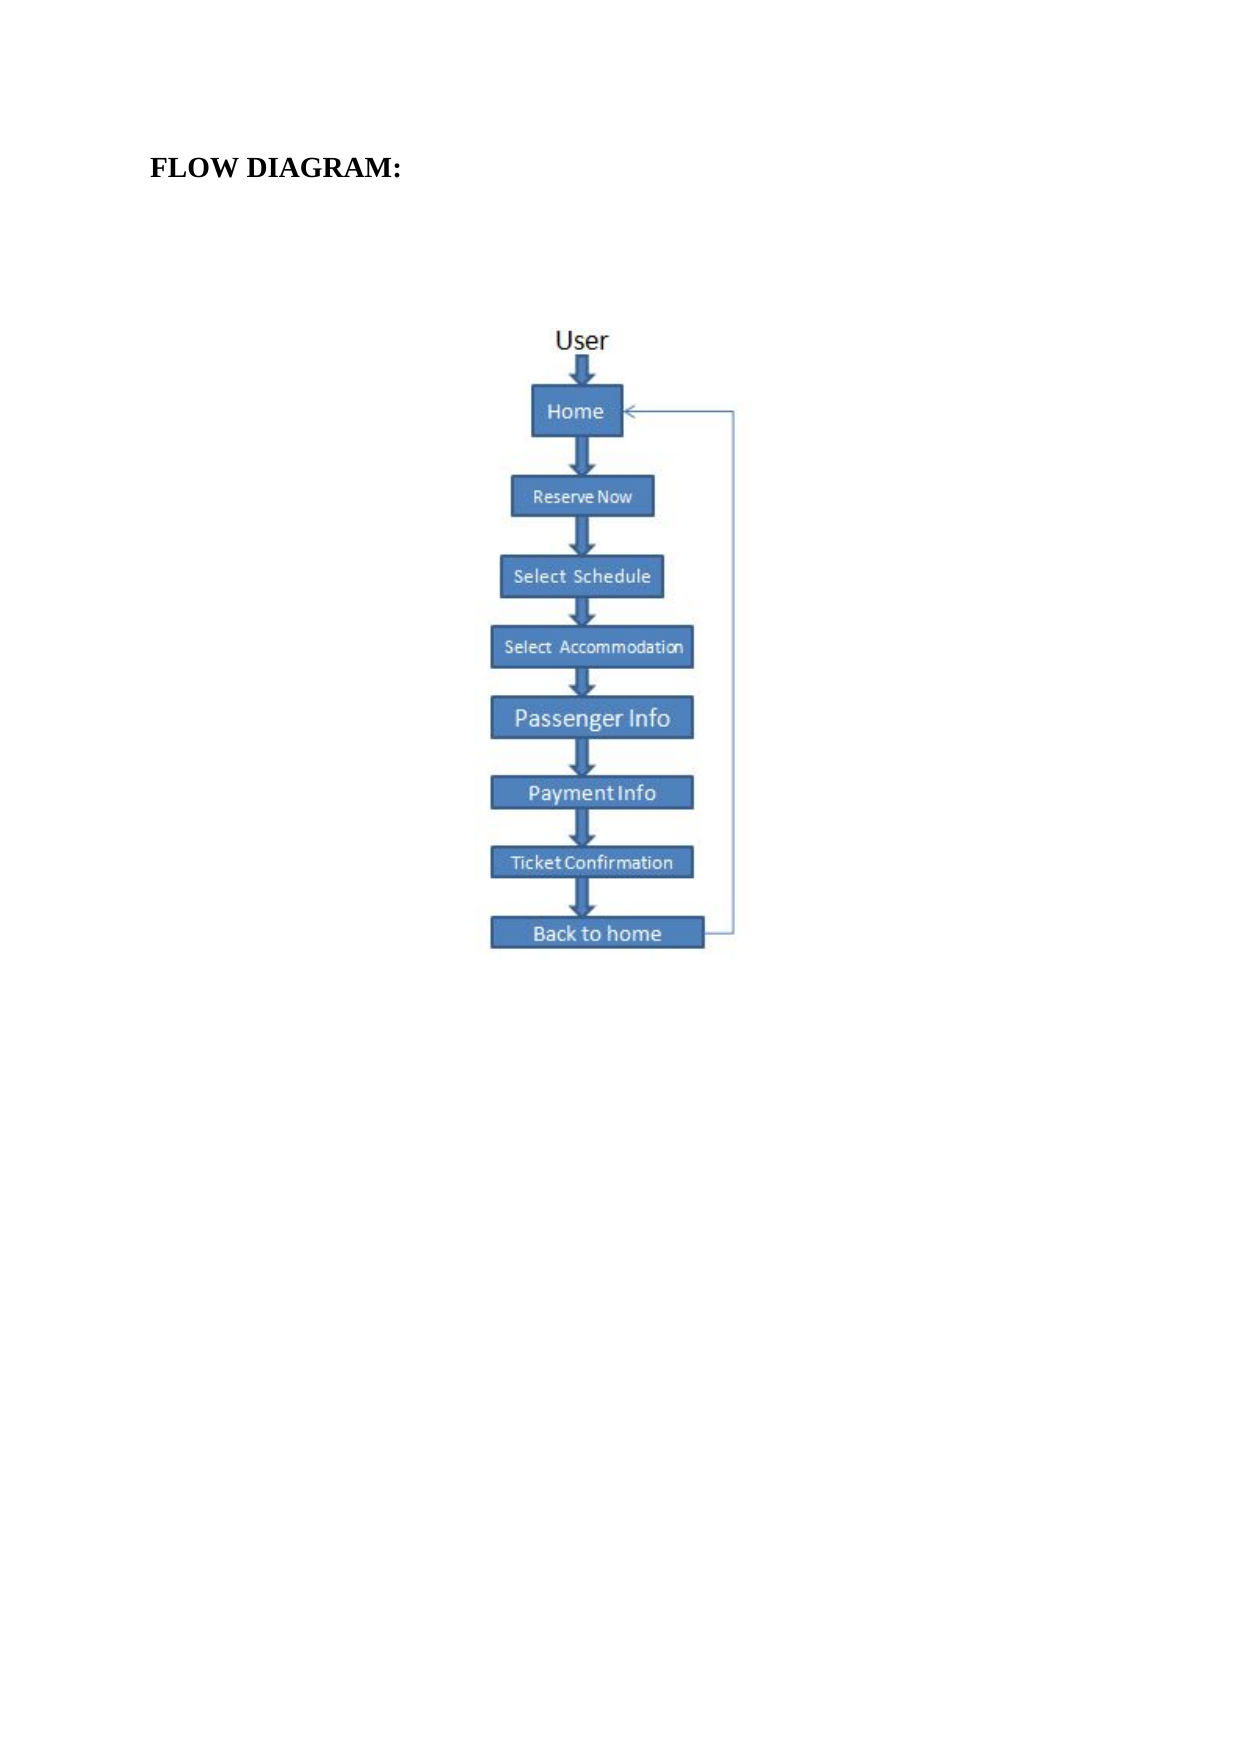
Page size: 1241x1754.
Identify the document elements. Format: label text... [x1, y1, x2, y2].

picture [300, 328, 993, 974]
text FLOW DIAGRAM: [150, 150, 1090, 183]
